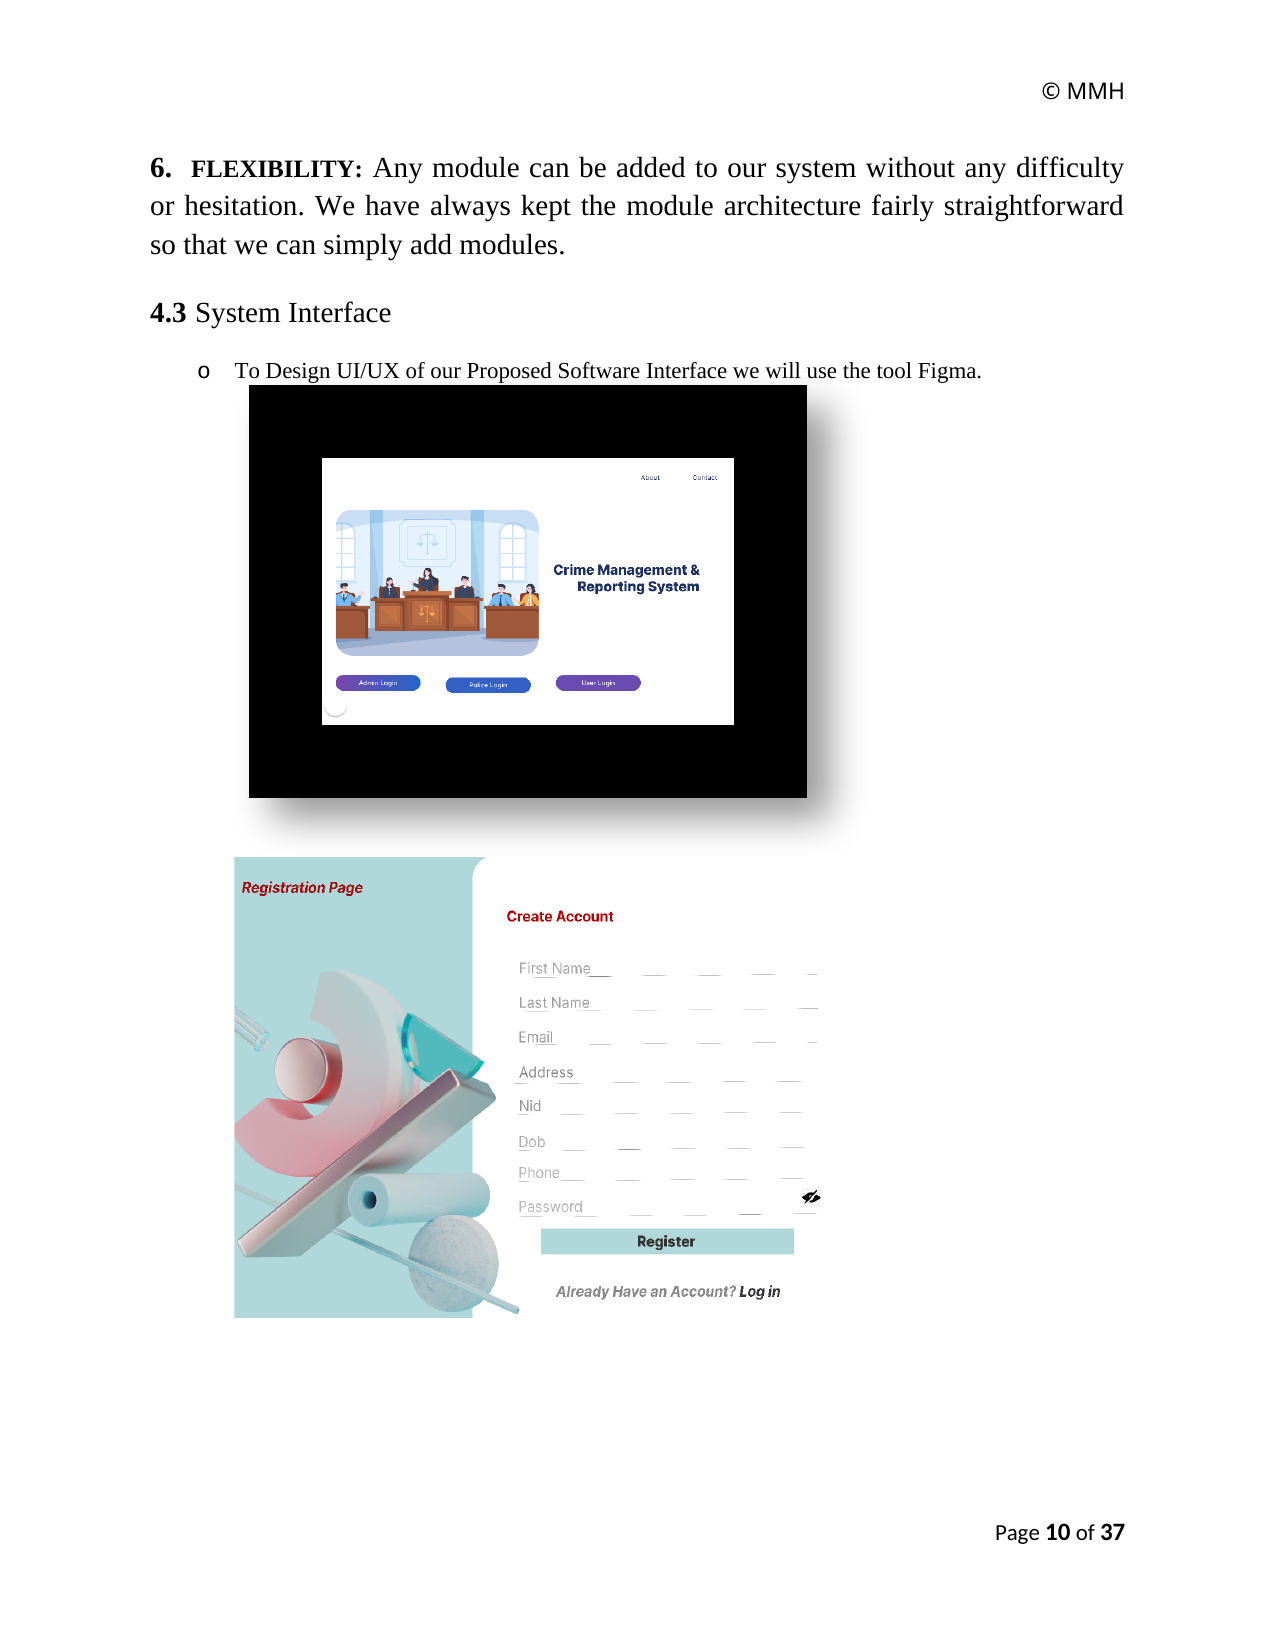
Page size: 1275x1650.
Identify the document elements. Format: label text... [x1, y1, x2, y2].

text 6. FLEXIBILITY: Any module can be added to our system without any difficulty or hesitation. We have always kept the module architecture fairly straightforward so that we can simply add modules. [150, 150, 1125, 261]
picture [234, 857, 863, 1318]
list To Design UI/UX of our Proposed Software Interface we will use the tool Figma. [197, 357, 1125, 386]
subtitle System Interface [150, 295, 1125, 328]
picture [322, 458, 734, 725]
